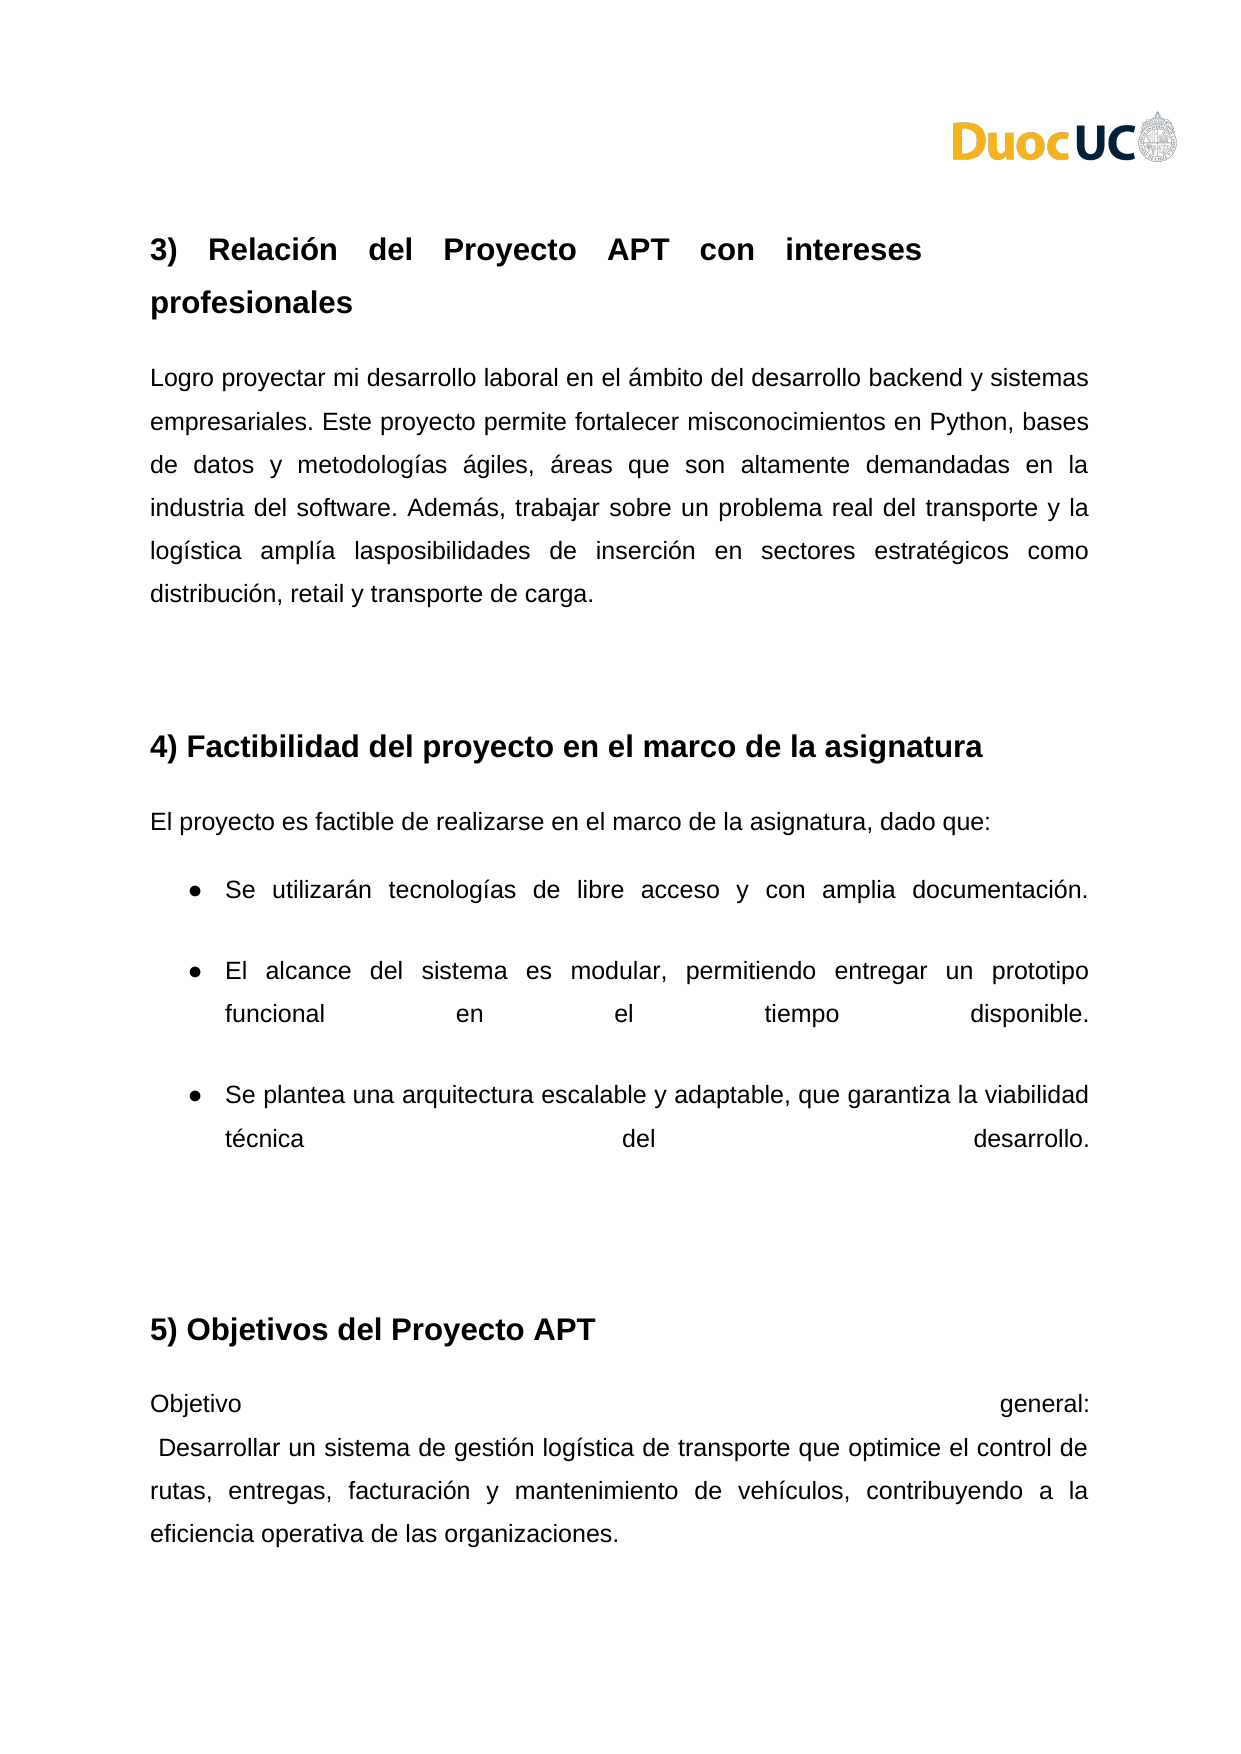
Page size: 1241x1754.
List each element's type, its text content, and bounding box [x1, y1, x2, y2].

list El alcance del sistema es modular, permitiendo entregar un prototipo funcional en el tiempo disponible. [187, 956, 1090, 1067]
subtitle 3) Relación del Proyecto APT con intereses profesionales [150, 231, 1090, 320]
list Se plantea una arquitectura escalable y adaptable, que garantiza la viabilidad técnica del desarrollo. [187, 1081, 1090, 1192]
list Se utilizarán tecnologías de libre acceso y con amplia documentación. [187, 875, 1090, 943]
text El proyecto es factible de realizarse en el marco de la asignatura, dado que: [150, 807, 1090, 835]
subtitle 4) Factibilidad del proyecto en el marco de la asignatura [150, 728, 1090, 764]
text Objetivo general: Desarrollar un sistema de gestión logística de transporte que optimice el control de rutas, entregas, facturación y mantenimiento de vehículos, contribuyendo a la eficiencia operativa de las organizaciones. [150, 1389, 1090, 1548]
picture [942, 18, 1187, 264]
subtitle 5) Objetivos del Proyecto APT [150, 1311, 1090, 1347]
text Logro proyectar mi desarrollo laboral en el ámbito del desarrollo backend y sistemas empresariales. Este proyecto permite fortalecer misconocimientos en Python, bases de datos y metodologías ágiles, áreas que son altamente demandadas en la industria del software. Además, trabajar sobre un problema real del transporte y la logística amplía lasposibilidades de inserción en sectores estratégicos como distribución, retail y transporte de carga. [150, 363, 1090, 608]
